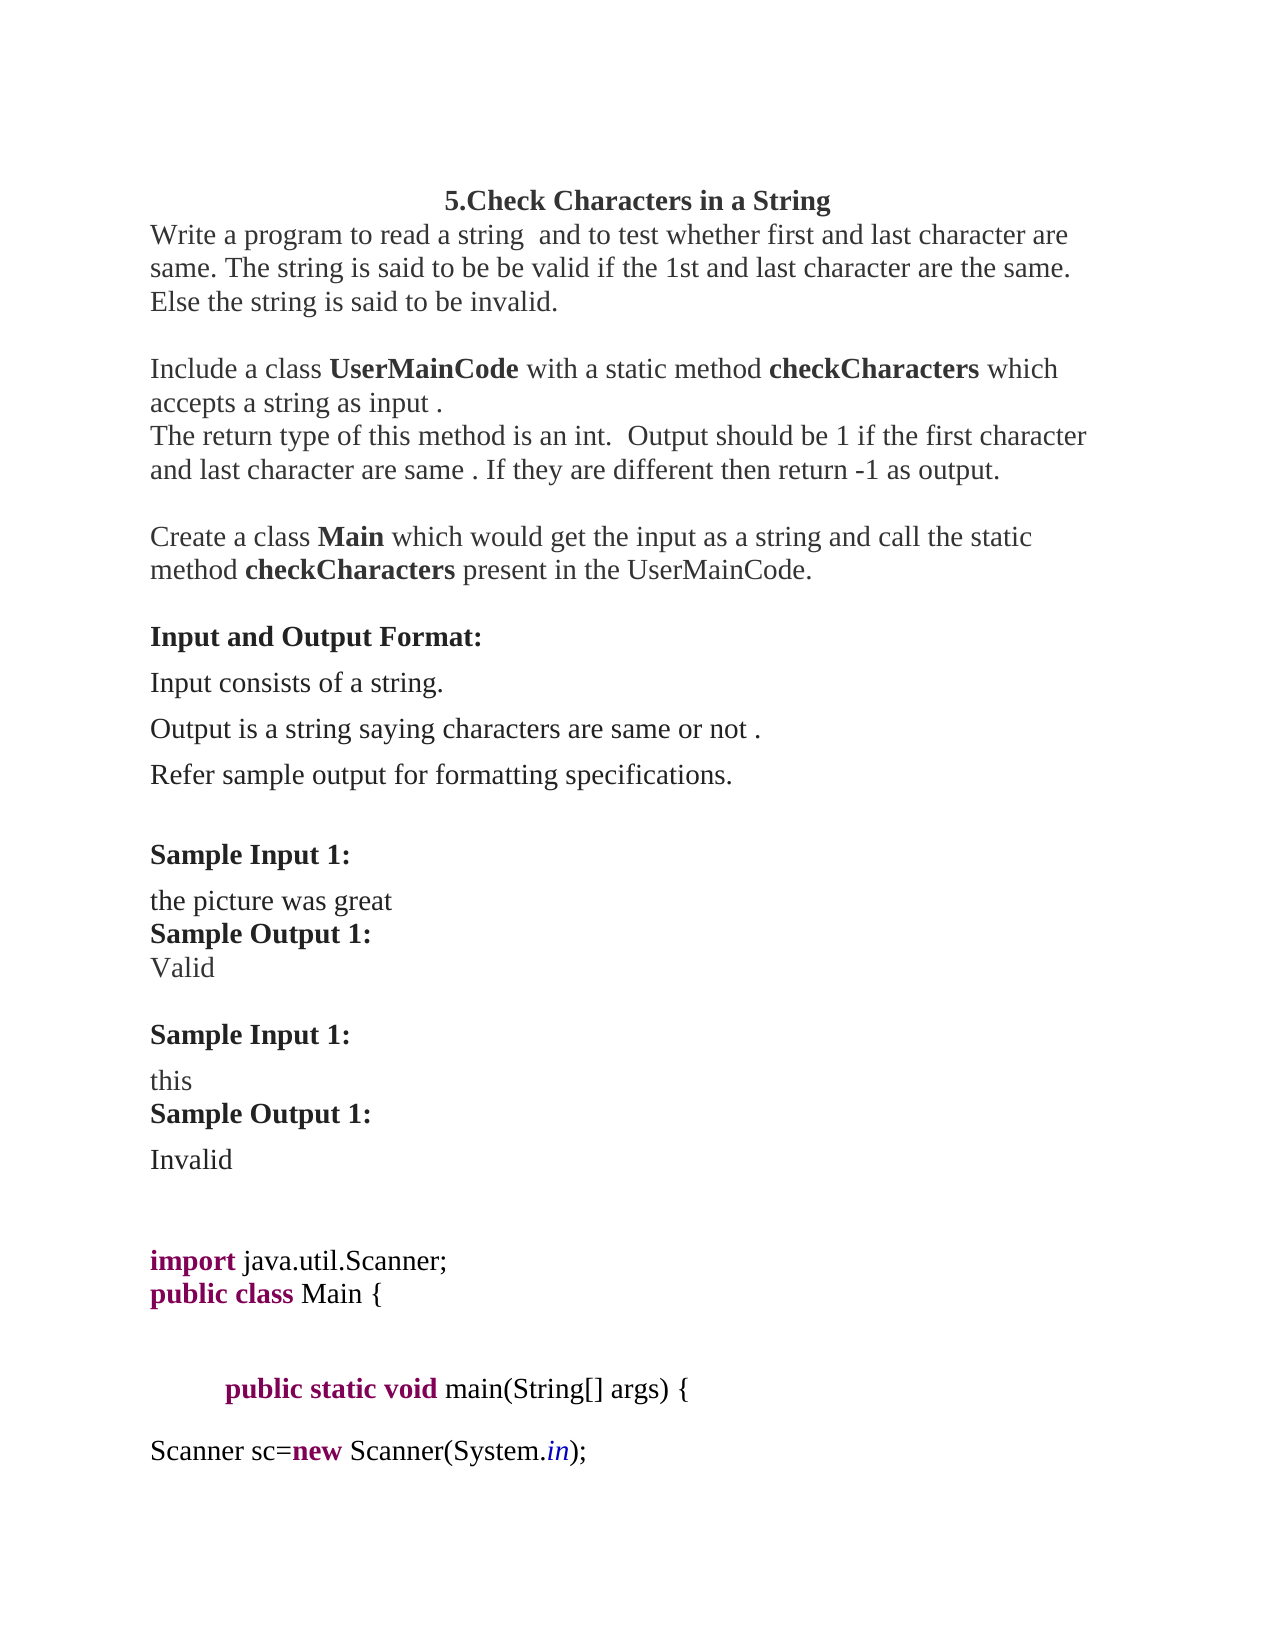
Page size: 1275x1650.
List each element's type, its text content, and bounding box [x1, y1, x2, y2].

text Include a class UserMainCode with a static method checkCharacters which accepts a string as input . [150, 351, 1125, 418]
text Refer sample output for formatting specifications. [150, 757, 1125, 791]
text Output is a string saying characters are same or not . [150, 711, 1125, 745]
text Create a class Main which would get the input as a string and call the static method checkCharacters present in the UserMainCode. [150, 519, 1125, 586]
text The return type of this method is an int. Output should be 1 if the first character and last character are same . If they are different then return -1 as output. [150, 418, 1125, 485]
text this [150, 1063, 1125, 1096]
text Sample Input 1: [150, 837, 1125, 870]
text public static void main(String[] args) { [150, 1372, 1125, 1405]
text 5.Check Characters in a String [150, 183, 1125, 217]
text the picture was great [150, 883, 1125, 916]
text public class Main { [150, 1277, 1125, 1310]
text Sample Output 1: [150, 1096, 1125, 1130]
text import java.util.Scanner; [150, 1243, 1125, 1277]
text Write a program to read a string and to test whether first and last character are same. The string is said to be be valid if the 1st and last character are the same. Else the string is said to be invalid. [150, 217, 1125, 318]
text Input consists of a string. [150, 666, 1125, 699]
text Scanner sc=new Scanner(System.in); [150, 1433, 1125, 1467]
text Sample Output 1: Valid [150, 916, 1125, 1017]
text Invalid [150, 1142, 1125, 1176]
text Sample Input 1: [150, 1017, 1125, 1051]
text Input and Output Format: [150, 619, 1125, 653]
